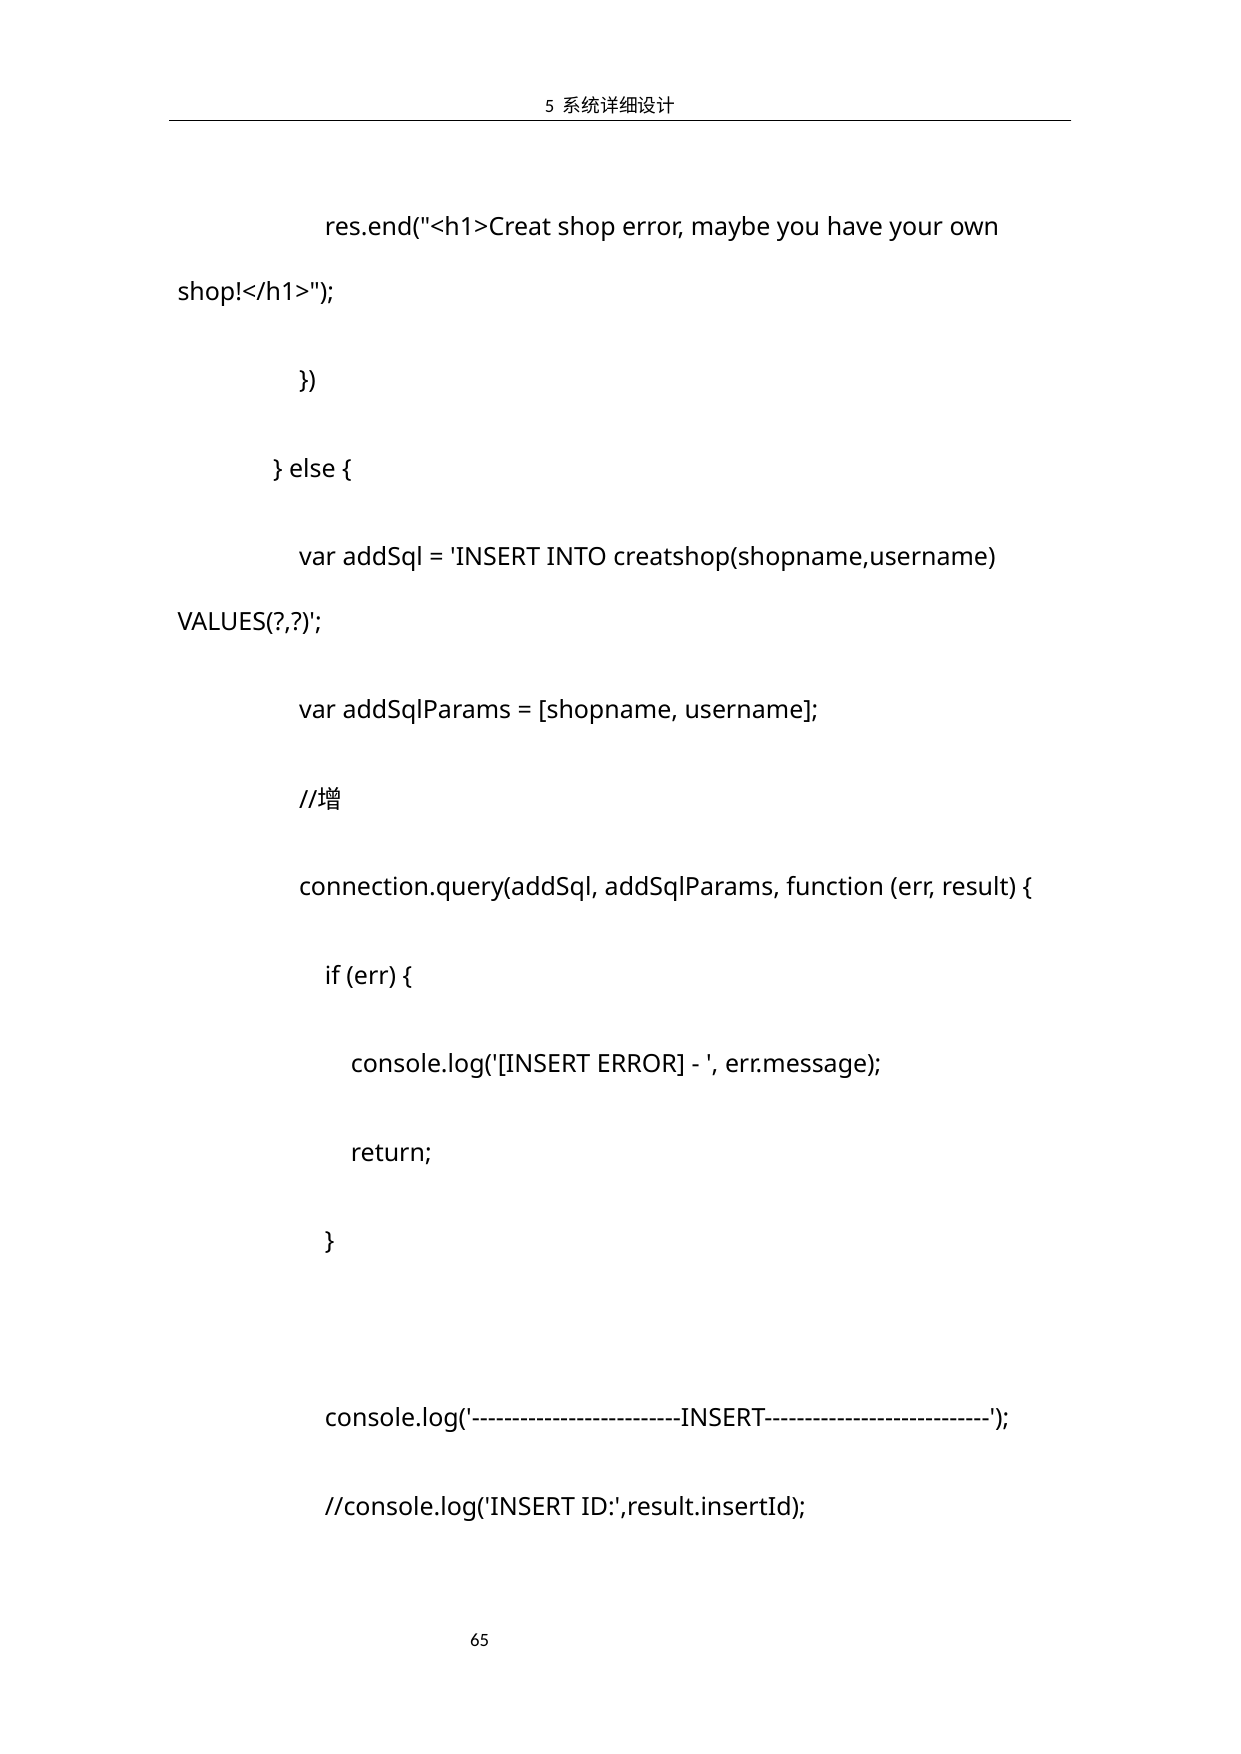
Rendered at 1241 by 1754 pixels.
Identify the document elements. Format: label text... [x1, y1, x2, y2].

text //console.log('INSERT ID:',result.insertId); [177, 1473, 1063, 1538]
text //增 [177, 765, 1063, 830]
text return; [177, 1119, 1063, 1184]
text }) [177, 346, 1063, 411]
text var addSqlParams = [shopname, username]; [177, 677, 1063, 742]
text } [177, 1207, 1063, 1272]
text res.end("<h1>Creat shop error, maybe you have your own shop!</h1>"); [177, 193, 1063, 323]
text console.log('[INSERT ERROR] - ', err.message); [177, 1031, 1063, 1096]
text var addSql = 'INSERT INTO creatshop(shopname,username) VALUES(?,?)'; [177, 523, 1063, 653]
text } else { [177, 435, 1063, 500]
text if (err) { [177, 942, 1063, 1007]
text console.log('--------------------------INSERT----------------------------'); [177, 1384, 1063, 1449]
text connection.query(addSql, addSqlParams, function (err, result) { [177, 854, 1063, 919]
